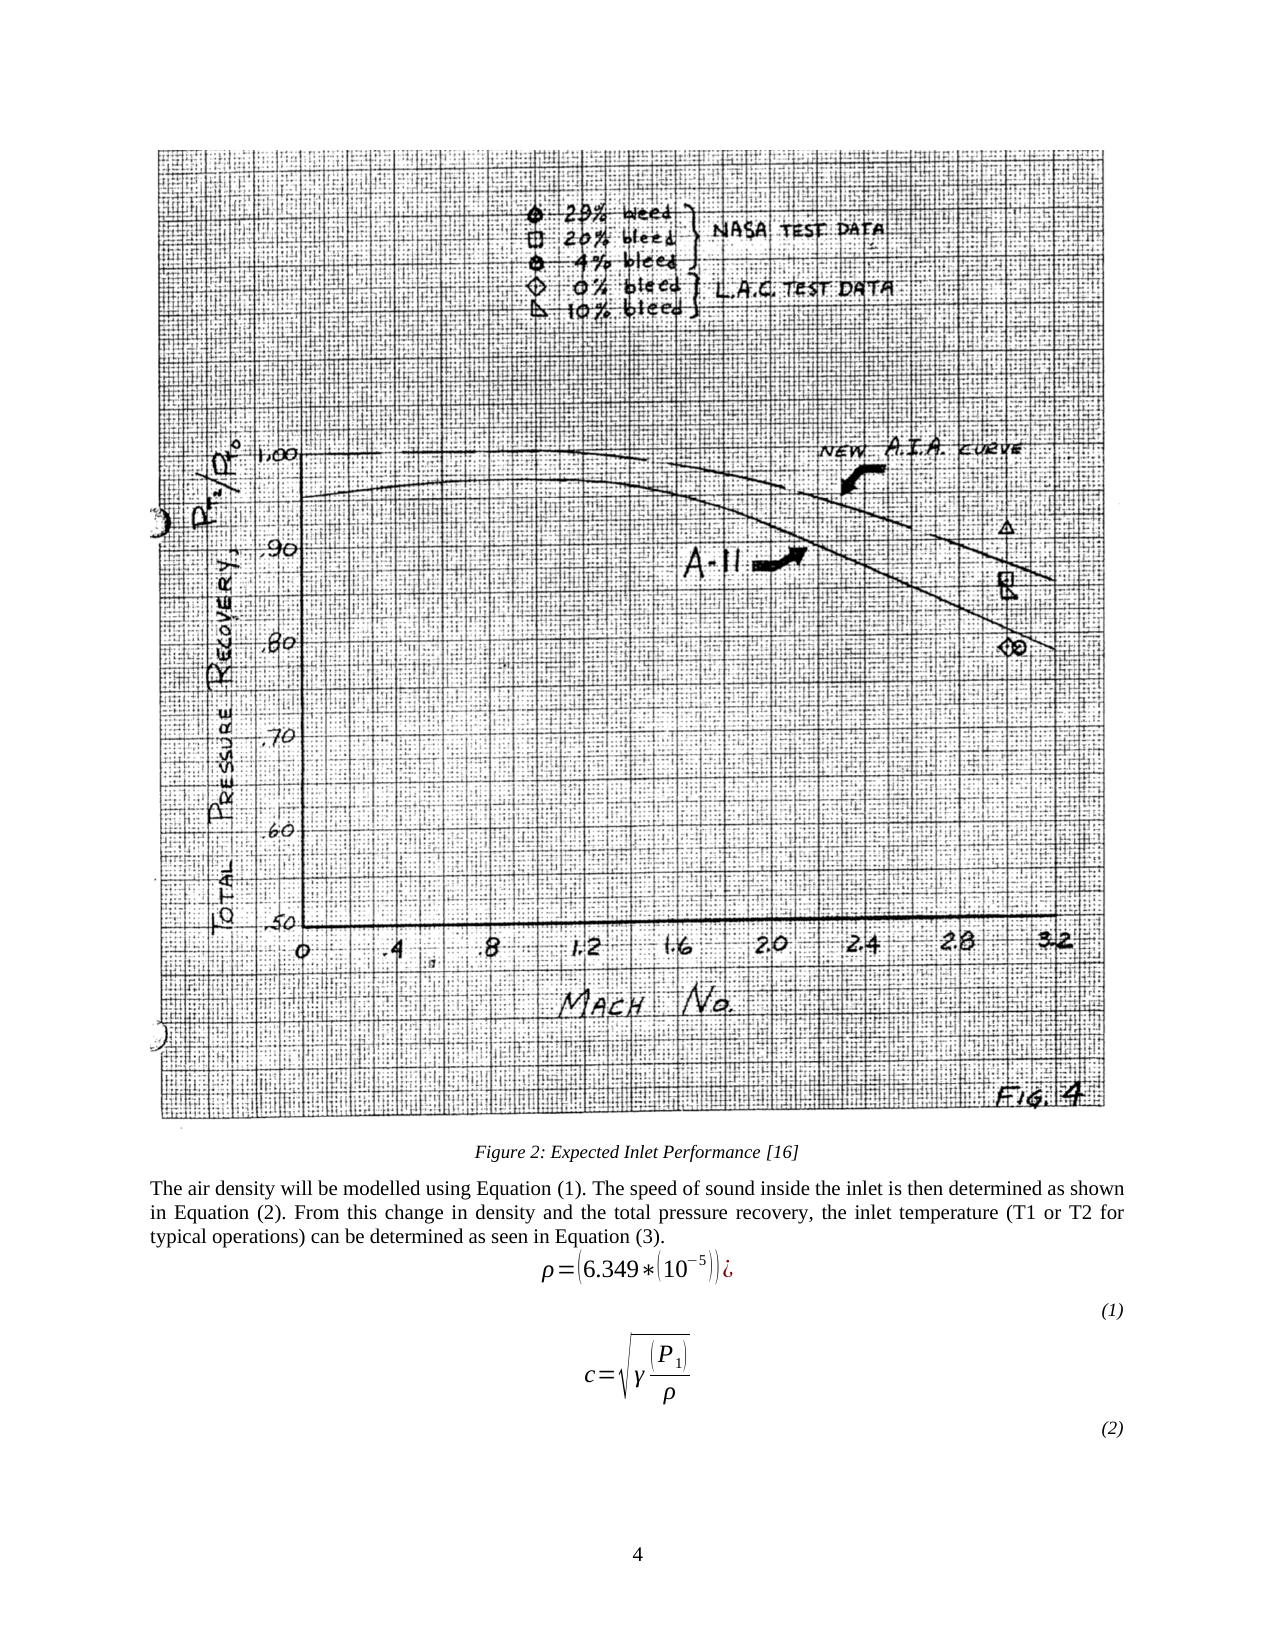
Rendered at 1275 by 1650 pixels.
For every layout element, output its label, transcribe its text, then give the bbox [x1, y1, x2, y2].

text The air density will be modelled using Equation (1). The speed of sound inside the inlet is then determined as shown in Equation (2). From this change in density and the total pressure recovery, the inlet temperature (T1 or T2 for typical operations) can be determined as seen in Equation (3). [150, 1176, 1125, 1248]
text Figure : Expected Inlet Performance [150, 1141, 1125, 1163]
picture [150, 150, 1125, 1129]
